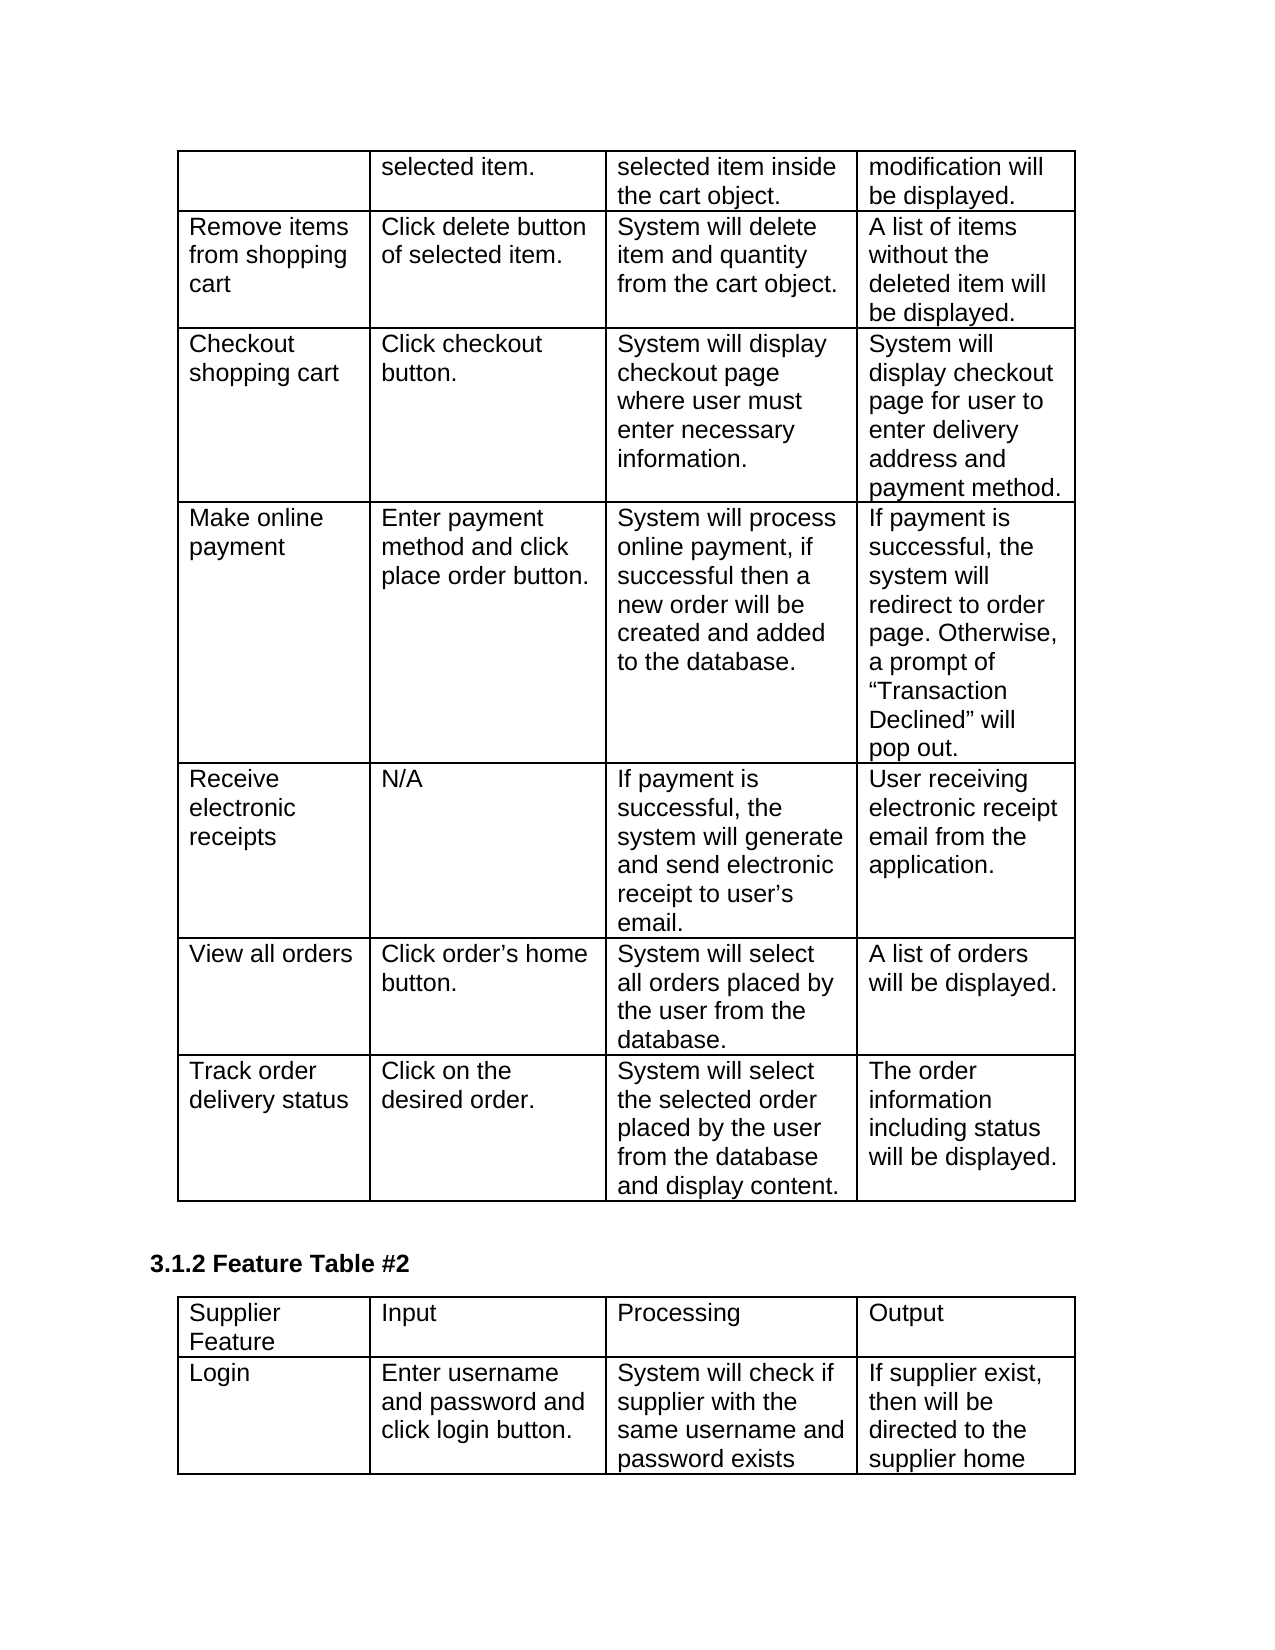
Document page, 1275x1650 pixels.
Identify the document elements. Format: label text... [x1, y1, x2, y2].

table_cell User receiving electronic receipt email from the application. [858, 764, 1074, 937]
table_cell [858, 152, 1074, 209]
table_cell System will select the selected order placed by the user from the database and display content. [607, 1056, 856, 1199]
table_cell Remove items from shopping cart [179, 212, 369, 327]
table_cell If payment is successful, the system will generate and send electronic receipt to user’s email. [607, 764, 856, 937]
table_cell Enter payment method and click place order button. [371, 503, 605, 762]
text 3.1.2 Feature Table #2 [150, 1248, 1125, 1277]
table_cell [607, 152, 856, 209]
table_header Supplier Feature [179, 1298, 369, 1356]
table_cell View all orders [179, 939, 369, 1054]
table_cell A list of orders will be displayed. [858, 939, 1074, 1054]
table_header Output [858, 1298, 1074, 1356]
table_cell N/A [371, 764, 605, 937]
table_cell If payment is successful, the system will redirect to order page. Otherwise, a prompt of “Transaction Declined” will pop out. [858, 503, 1074, 762]
table_cell Click checkout button. [371, 329, 605, 501]
table_cell System will display checkout page where user must enter necessary information. [607, 329, 856, 501]
table_cell Make online payment [179, 503, 369, 762]
table_cell A list of items without the deleted item will be displayed. [858, 212, 1074, 327]
table_cell Receive electronic receipts [179, 764, 369, 937]
table_cell Checkout shopping cart [179, 329, 369, 501]
table_cell Click order’s home button. [371, 939, 605, 1054]
table_cell System will process online payment, if successful then a new order will be created and added to the database. [607, 503, 856, 762]
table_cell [371, 1358, 605, 1473]
table_cell System will delete item and quantity from the cart object. [607, 212, 856, 327]
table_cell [607, 1358, 856, 1473]
table_cell Login [179, 1358, 369, 1473]
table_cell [371, 152, 605, 209]
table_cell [179, 152, 369, 209]
table_header Input [371, 1298, 605, 1356]
table_cell Click delete button of selected item. [371, 212, 605, 327]
table_cell The order information including status will be displayed. [858, 1056, 1074, 1199]
table_cell System will select all orders placed by the user from the database. [607, 939, 856, 1054]
table_cell Click on the desired order. [371, 1056, 605, 1199]
table_cell Track order delivery status [179, 1056, 369, 1199]
table_cell System will display checkout page for user to enter delivery address and payment method. [858, 329, 1074, 501]
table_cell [858, 1358, 1074, 1473]
table_header Processing [607, 1298, 856, 1356]
